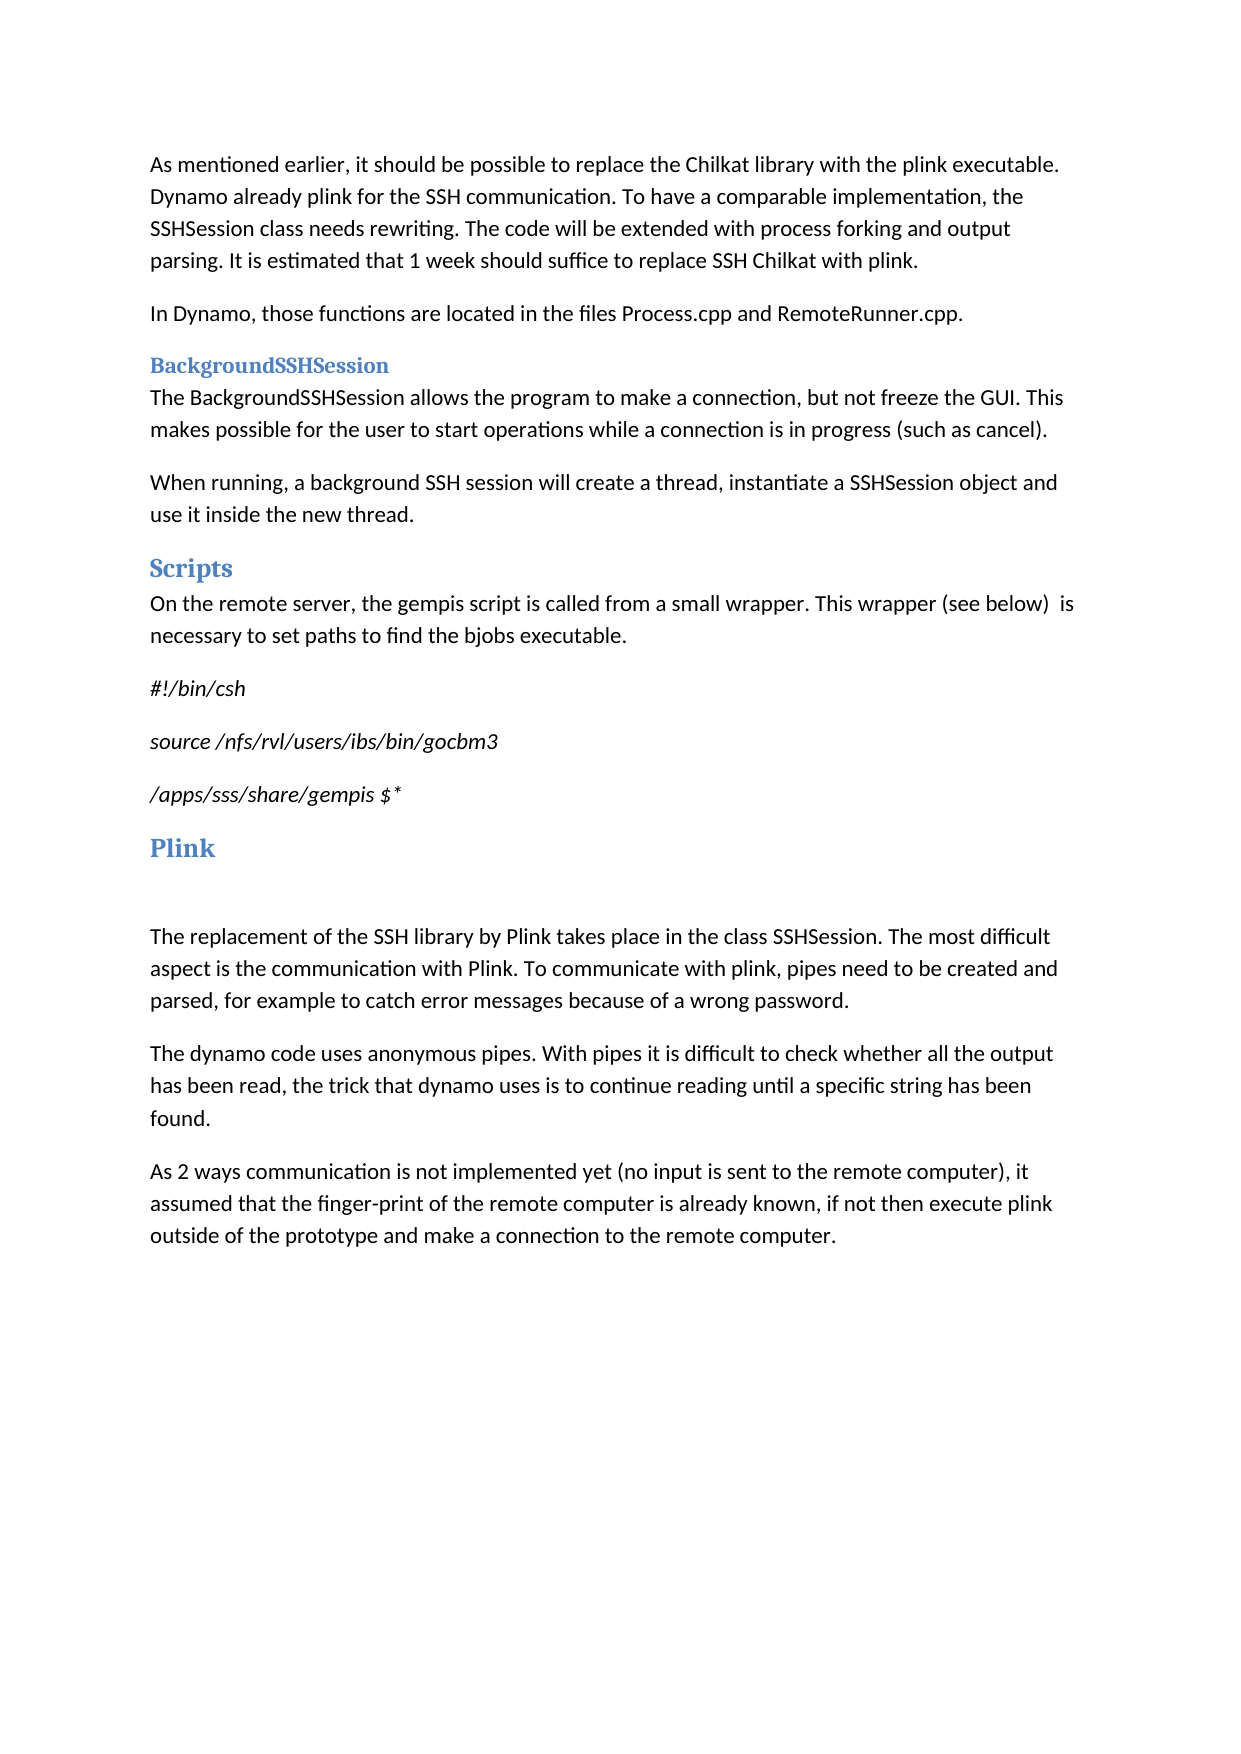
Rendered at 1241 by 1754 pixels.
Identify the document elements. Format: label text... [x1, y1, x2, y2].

text The dynamo code uses anonymous pipes. With pipes it is difficult to check whether all the output has been read, the trick that dynamo uses is to continue reading until a specific string has been found. [150, 1039, 1090, 1132]
text As 2 ways communication is not implemented yet (no input is sent to the remote computer), it assumed that the finger-print of the remote computer is already known, if not then execute plink outside of the prototype and make a connection to the remote computer. [150, 1157, 1090, 1249]
text #!/bin/csh [150, 674, 1090, 702]
subtitle Plink [150, 833, 1090, 864]
text /apps/sss/share/gempis $* [150, 780, 1090, 808]
text In Dynamo, those functions are located in the files Process.cpp and RemoteRunner.cpp. [150, 299, 1090, 328]
text As mentioned earlier, it should be possible to replace the Chilkat library with the plink executable. Dynamo already plink for the SSH communication. To have a comparable implementation, the SSHSession class needs rewriting. The code will be extended with process forking and output parsing. It is estimated that 1 week should suffice to replace SSH Chilkat with plink. [150, 150, 1090, 274]
text source /nfs/rvl/users/ibs/bin/gocbm3 [150, 727, 1090, 755]
text On the remote server, the gempis script is called from a small wrapper. This wrapper (see below) is necessary to set paths to find the bjobs executable. [150, 589, 1090, 649]
subtitle BackgroundSSHSession [150, 353, 1090, 379]
text The replacement of the SSH library by Plink takes place in the class SSHSession. The most difficult aspect is the communication with Plink. To communicate with plink, pipes need to be created and parsed, for example to catch error messages because of a wrong password. [150, 922, 1090, 1014]
text The BackgroundSSHSession allows the program to make a connection, but not freeze the GUI. This makes possible for the user to start operations while a connection is in progress (such as cancel). [150, 383, 1090, 443]
subtitle Scripts [150, 553, 1090, 584]
text When running, a background SSH session will create a thread, instantiate a SSHSession object and use it inside the new thread. [150, 468, 1090, 528]
